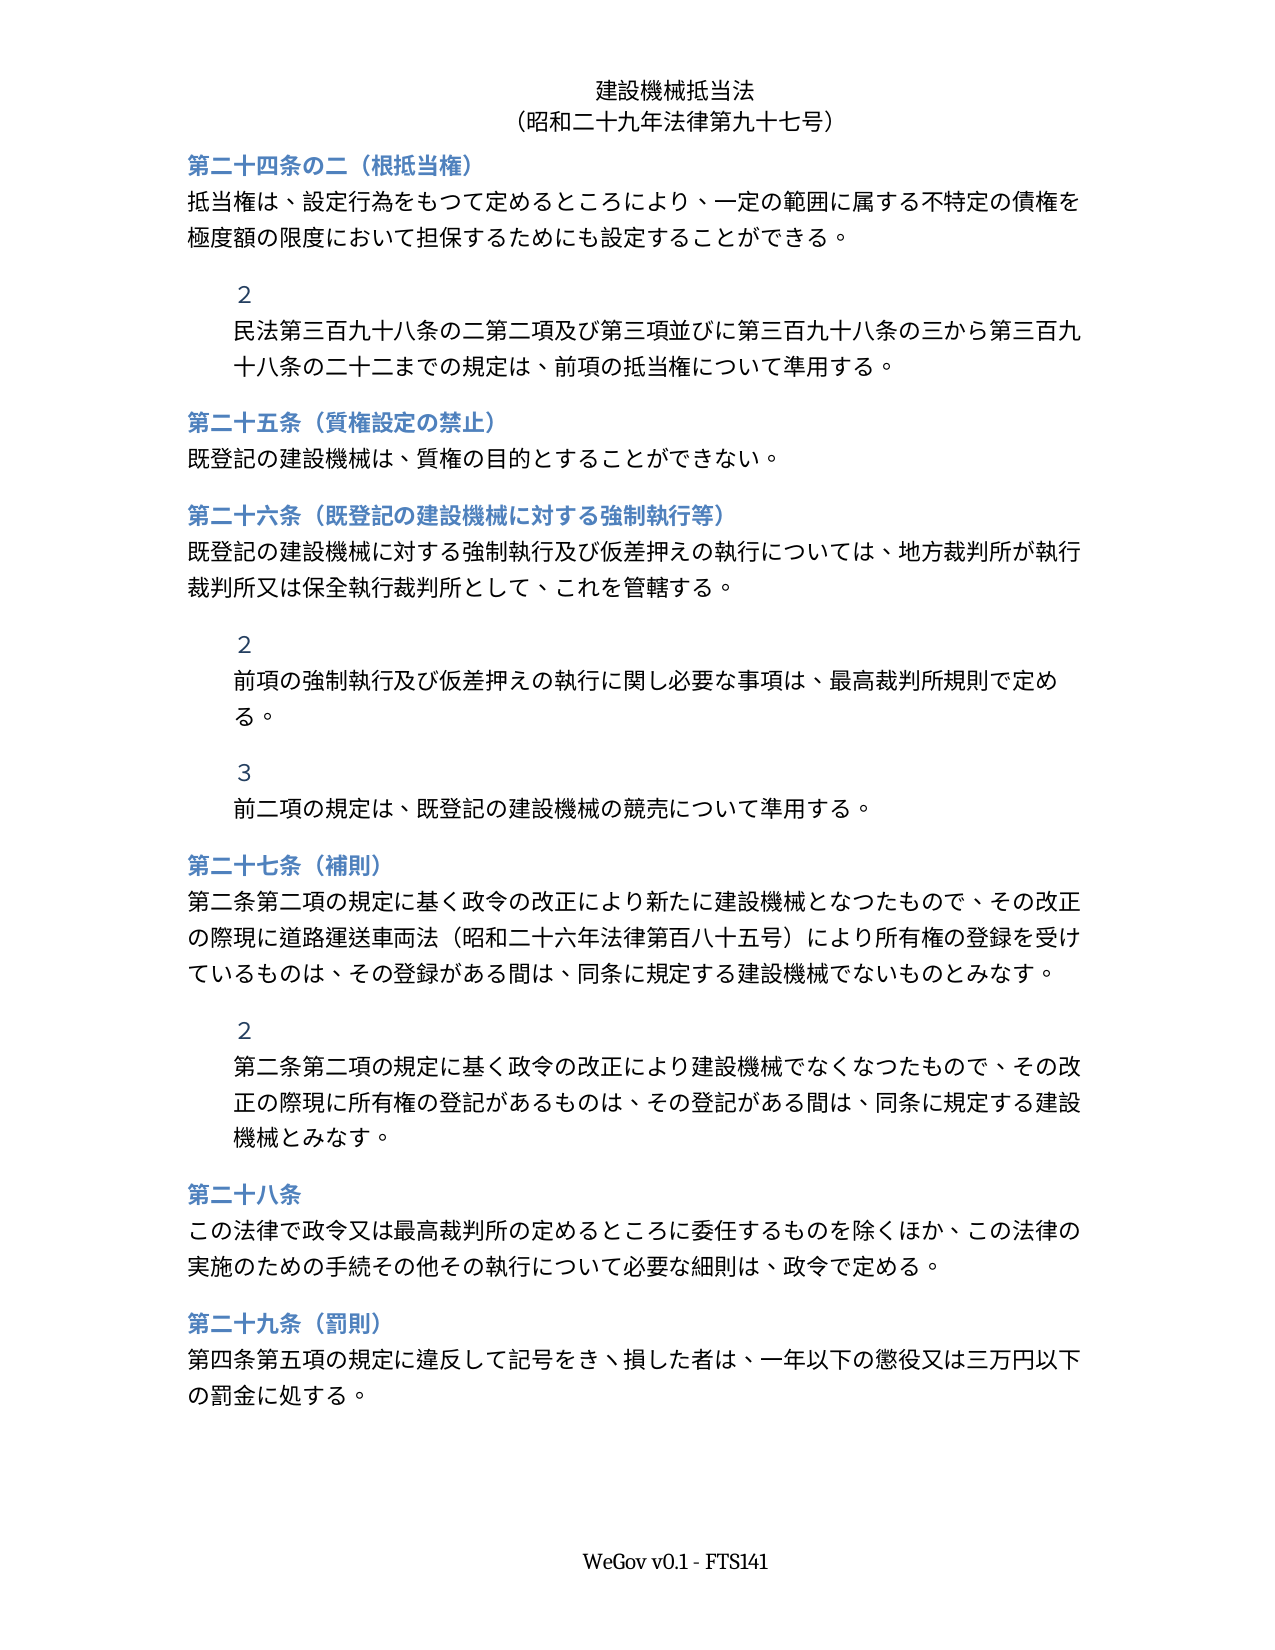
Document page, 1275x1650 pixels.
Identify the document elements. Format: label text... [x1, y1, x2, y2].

subtitle 第二十八条 [187, 1179, 1087, 1210]
subtitle 第二十九条（罰則） [187, 1308, 1087, 1339]
text 民法第三百九十八条の二第二項及び第三項並びに第三百九十八条の三から第三百九十八条の二十二までの規定は、前項の抵当権について準用する。 [233, 314, 1087, 382]
subtitle ２ [233, 1014, 1087, 1046]
subtitle ２ [233, 279, 1087, 310]
text 第二条第二項の規定に基く政令の改正により新たに建設機械となつたもので、その改正の際現に道路運送車両法（昭和二十六年法律第百八十五号）により所有権の登録を受けているものは、その登録がある間は、同条に規定する建設機械でないものとみなす。 [187, 886, 1087, 989]
text この法律で政令又は最高裁判所の定めるところに委任するものを除くほか、この法律の実施のための手続その他その執行について必要な細則は、政令で定める。 [187, 1215, 1087, 1282]
text 第二条第二項の規定に基く政令の改正により建設機械でなくなつたもので、その改正の際現に所有権の登記があるものは、その登記がある間は、同条に規定する建設機械とみなす。 [233, 1051, 1087, 1154]
subtitle ３ [233, 757, 1087, 788]
subtitle 第二十五条（質権設定の禁止） [187, 407, 1087, 438]
subtitle 第二十四条の二（根抵当権） [187, 150, 1087, 181]
text 前項の強制執行及び仮差押えの執行に関し必要な事項は、最高裁判所規則で定める。 [233, 664, 1087, 732]
subtitle 第二十七条（補則） [187, 850, 1087, 881]
subtitle ２ [233, 629, 1087, 660]
text 前二項の規定は、既登記の建設機械の競売について準用する。 [233, 793, 1087, 824]
text 既登記の建設機械は、質権の目的とすることができない。 [187, 443, 1087, 474]
text 抵当権は、設定行為をもつて定めるところにより、一定の範囲に属する不特定の債権を極度額の限度において担保するためにも設定することができる。 [187, 186, 1087, 253]
text 既登記の建設機械に対する強制執行及び仮差押えの執行については、地方裁判所が執行裁判所又は保全執行裁判所として、これを管轄する。 [187, 536, 1087, 603]
text 第四条第五項の規定に違反して記号をきヽ損した者は、一年以下の懲役又は三万円以下の罰金に処する。 [187, 1344, 1087, 1411]
subtitle 第二十六条（既登記の建設機械に対する強制執行等） [187, 500, 1087, 531]
